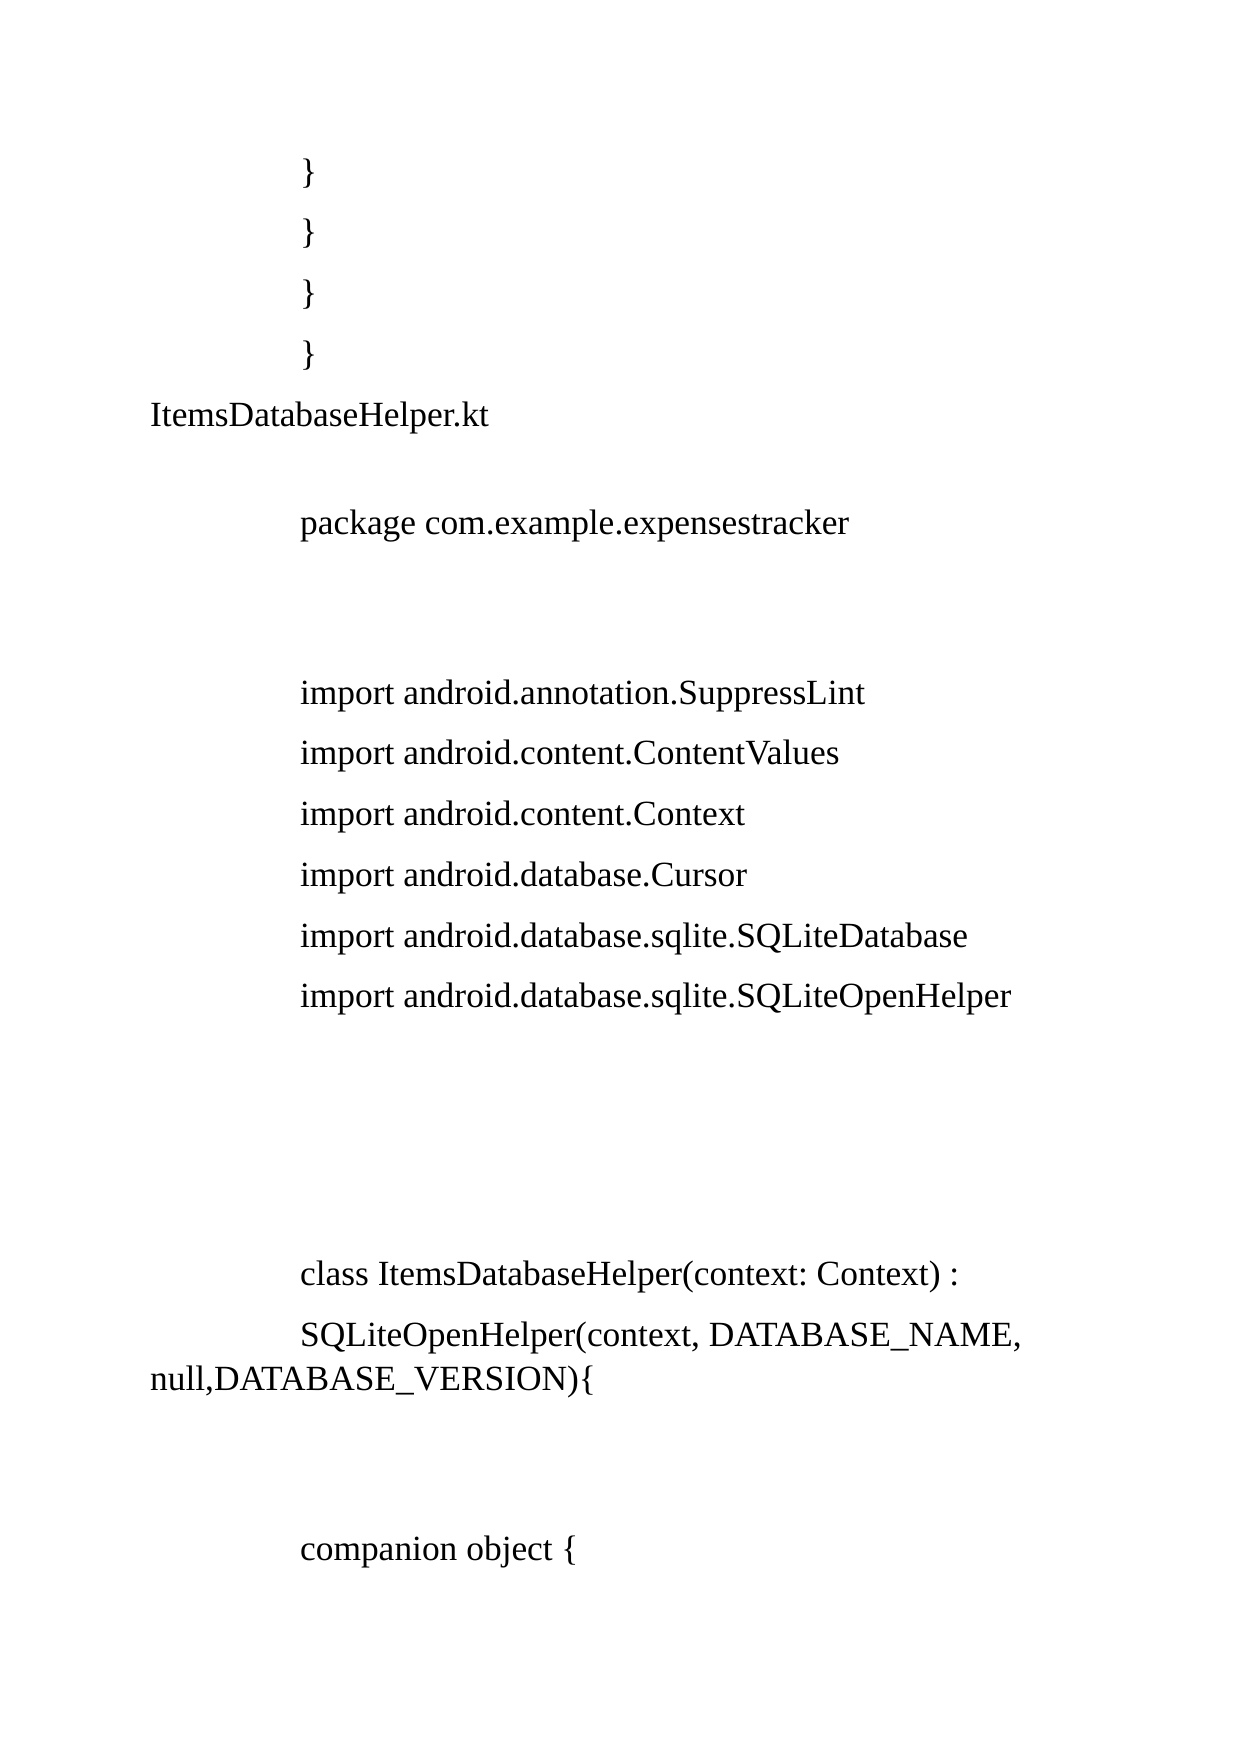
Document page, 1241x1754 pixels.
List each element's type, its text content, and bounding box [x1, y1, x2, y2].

text } [150, 150, 1090, 191]
text companion object { [150, 1527, 1090, 1568]
text import android.database.sqlite.SQLiteOpenHelper [150, 974, 1090, 1015]
text } [150, 332, 1090, 373]
text import android.content.Context [150, 792, 1090, 833]
text SQLiteOpenHelper(context, DATABASE_NAME, null,DATABASE_VERSION){ [150, 1313, 1090, 1398]
text } [150, 271, 1090, 312]
text import android.content.ContentValues [150, 732, 1090, 772]
text class ItemsDatabaseHelper(context: Context) : [150, 1253, 1090, 1293]
text } [150, 211, 1090, 252]
text package com.example.expensestracker [150, 502, 1090, 542]
text import android.annotation.SuppressLint [150, 671, 1090, 712]
text import android.database.sqlite.SQLiteDatabase [150, 914, 1090, 955]
text ItemsDatabaseHelper.kt [150, 393, 1090, 434]
text import android.database.Cursor [150, 853, 1090, 894]
